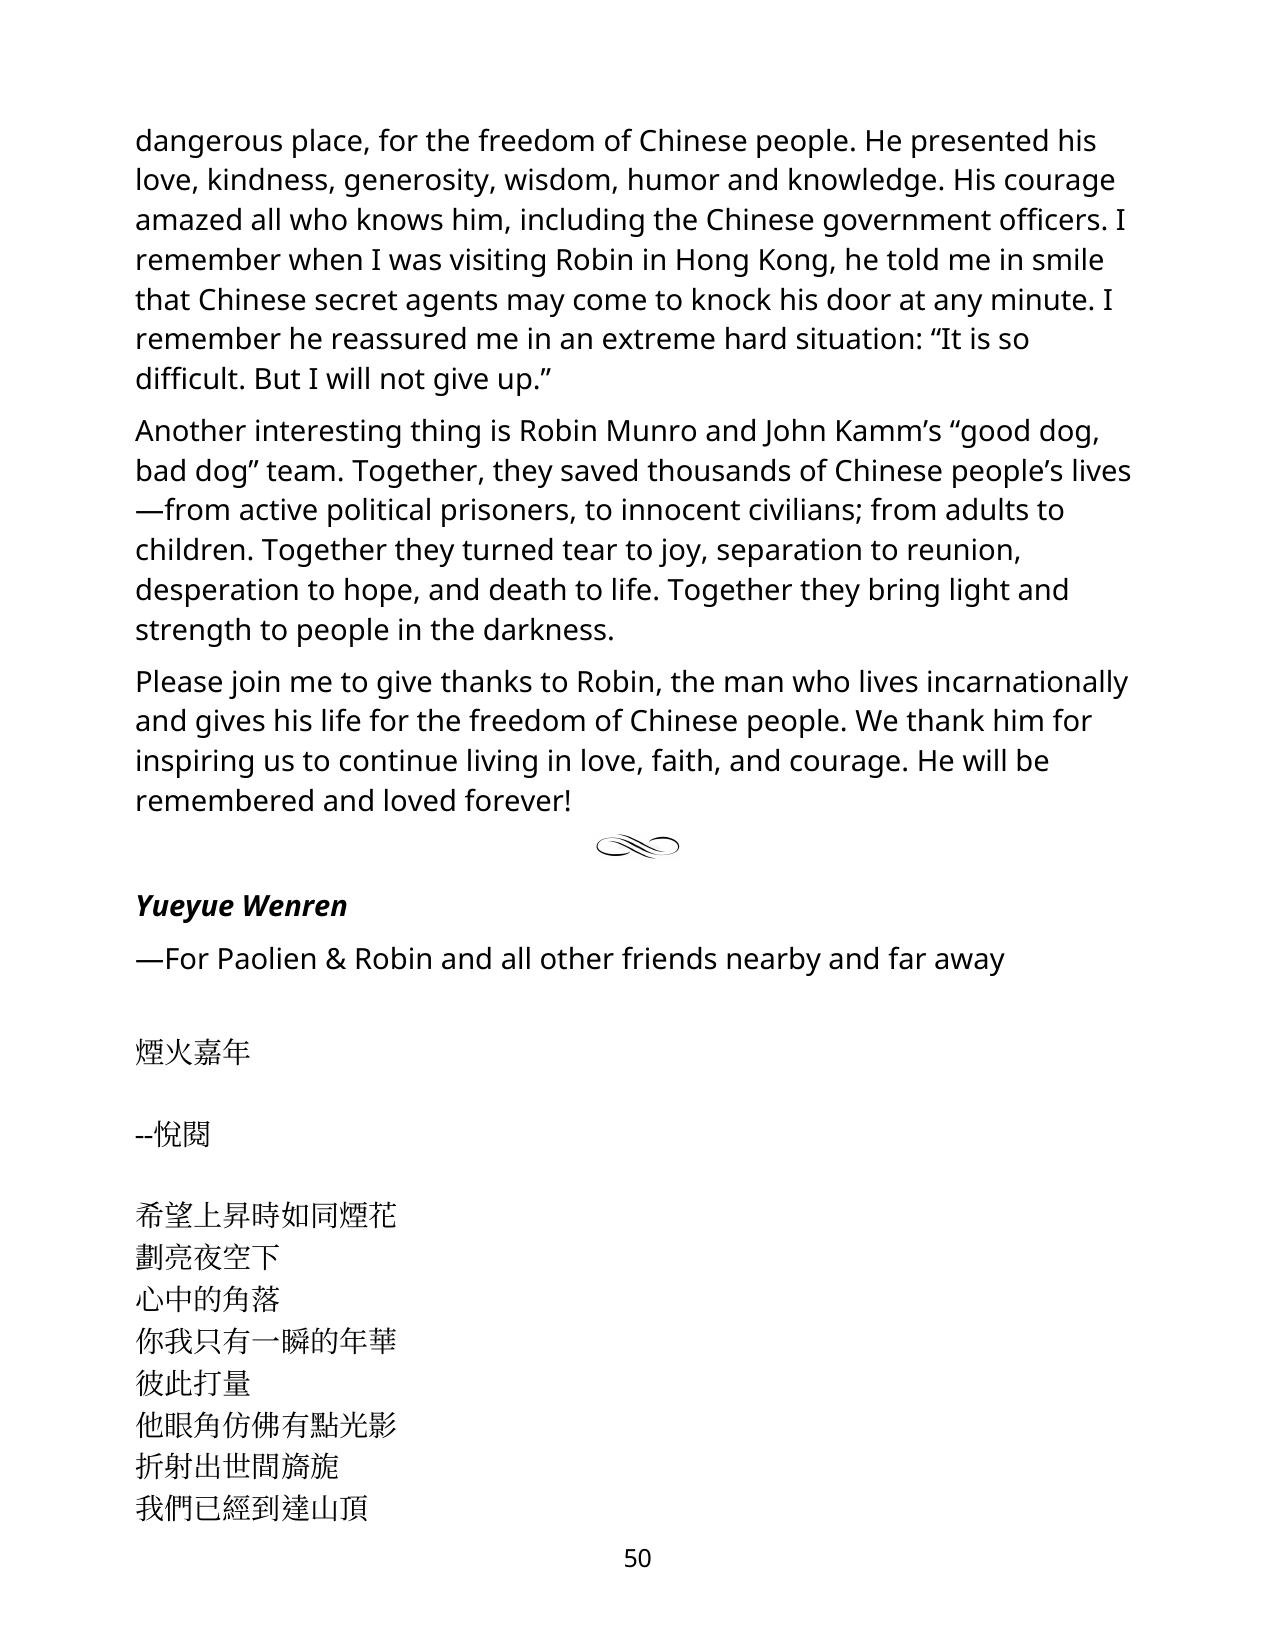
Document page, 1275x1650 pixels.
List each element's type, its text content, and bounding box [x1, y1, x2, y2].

text 我們已經到達山頂 [135, 1486, 1140, 1528]
text 煙火嘉年 [135, 1030, 1140, 1072]
text --悅閱 [135, 1111, 1140, 1153]
text 彼此打量 [135, 1361, 1140, 1402]
text Please join me to give thanks to Robin, the man who lives incarnationally and gives his life for the freedom of Chinese people. We thank him for inspiring us to continue living in love, faith, and courage. He will be remembered and loved forever! [135, 661, 1140, 820]
text 他眼角仿佛有點光影 [135, 1402, 1140, 1444]
picture [593, 832, 682, 861]
text 劃亮夜空下 [135, 1235, 1140, 1277]
text 希望上昇時如同煙花 [135, 1193, 1140, 1235]
text 你我只有一瞬的年華 [135, 1319, 1140, 1361]
text 心中的角落 [135, 1277, 1140, 1319]
text —For Paolien & Robin and all other friends nearby and far away [135, 938, 1140, 978]
text 折射出世間旖旎 [135, 1444, 1140, 1486]
text Another interesting thing is Robin Munro and John Kamm’s “good dog, bad dog” team. Together, they saved thousands of Chinese people’s lives—from active political prisoners, to innocent civilians; from adults to children. Together they turned tear to joy, separation to reunion, desperation to hope, and death to life. Together they bring light and strength to people in the darkness. [135, 410, 1140, 648]
text Yueyue Wenren [135, 886, 1140, 925]
